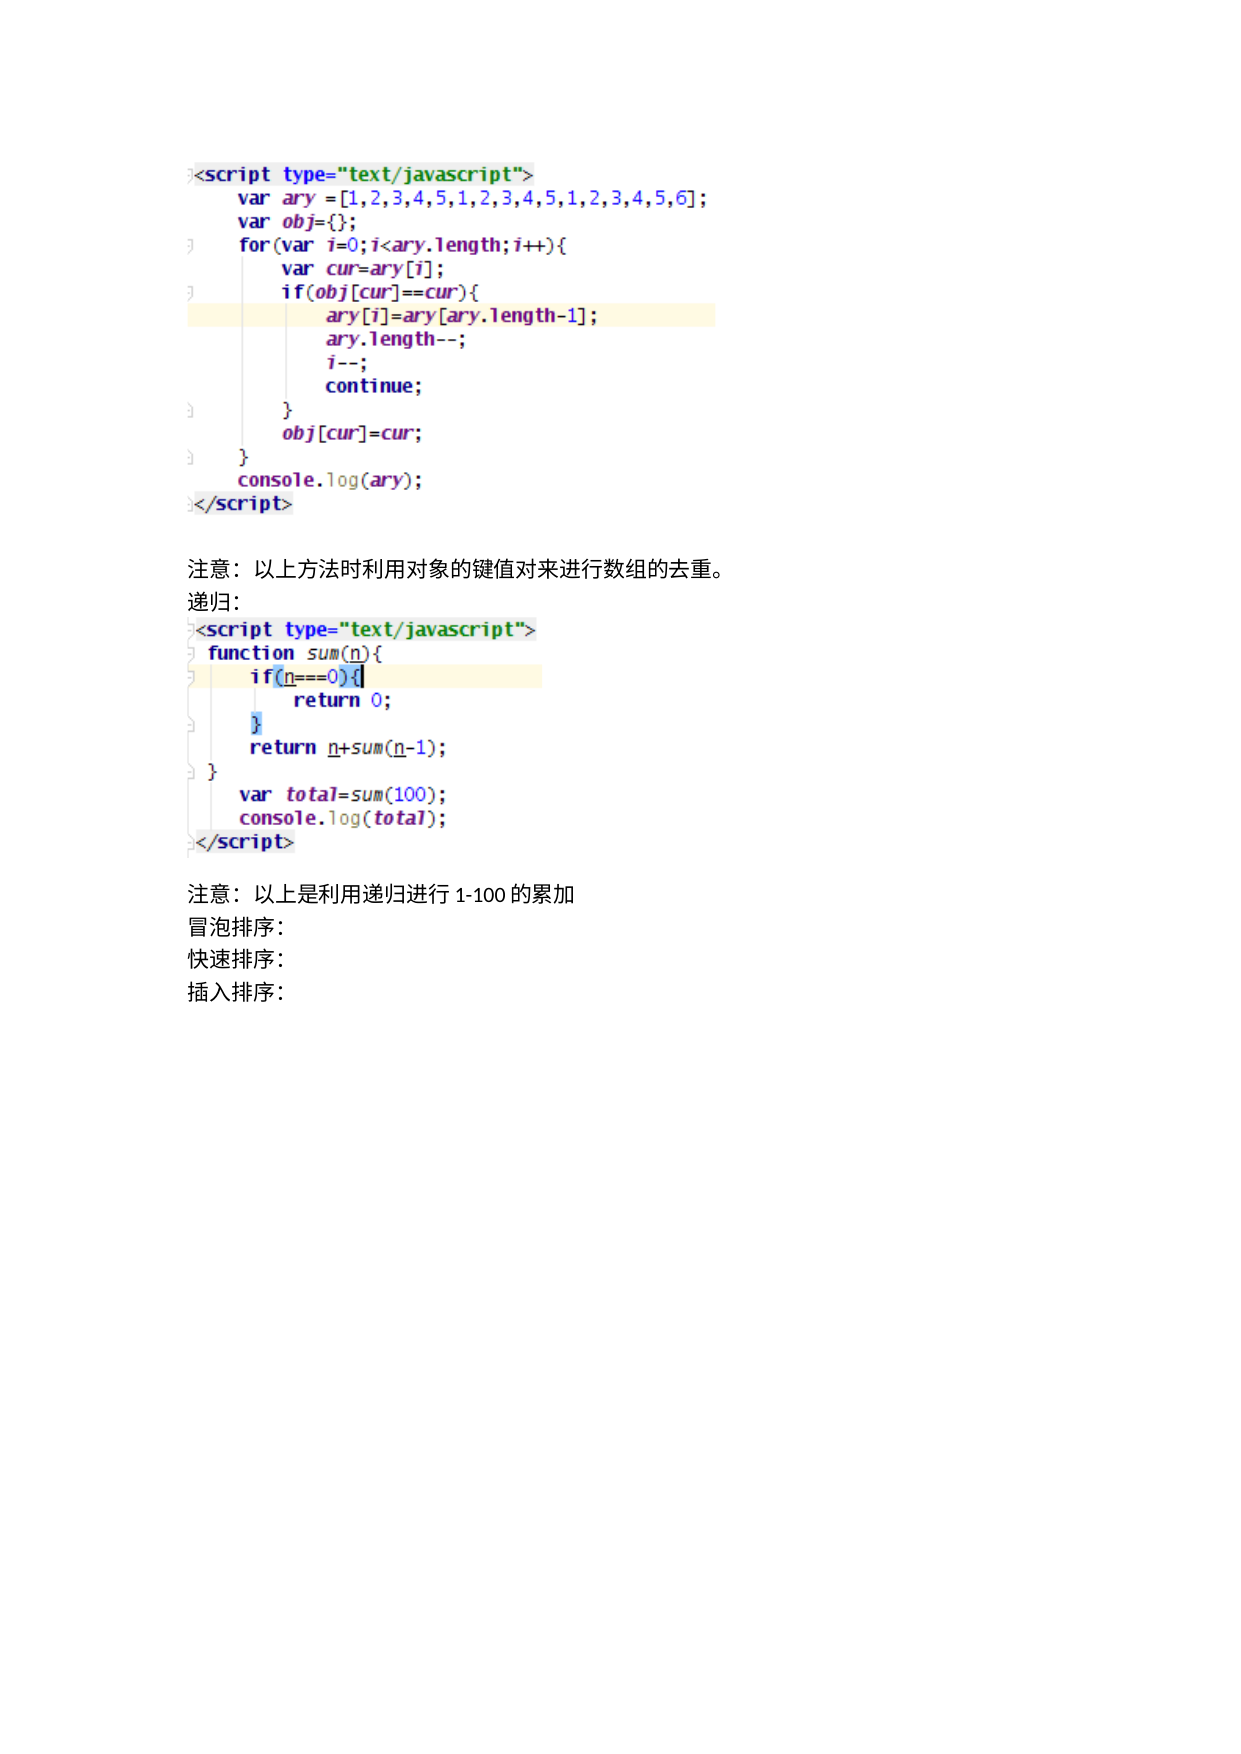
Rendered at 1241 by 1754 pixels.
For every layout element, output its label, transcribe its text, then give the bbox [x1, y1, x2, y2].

text 快速排序： [187, 942, 1053, 974]
text 冒泡排序： [187, 909, 1053, 942]
picture [187, 617, 543, 858]
picture [187, 162, 716, 526]
text 注意：以上方法时利用对象的键值对来进行数组的去重。 [187, 552, 1053, 584]
text 插入排序： [187, 974, 1053, 1007]
text 递归： [187, 584, 1053, 617]
text 注意：以上是利用递归进行1-100的累加 [187, 877, 1053, 909]
